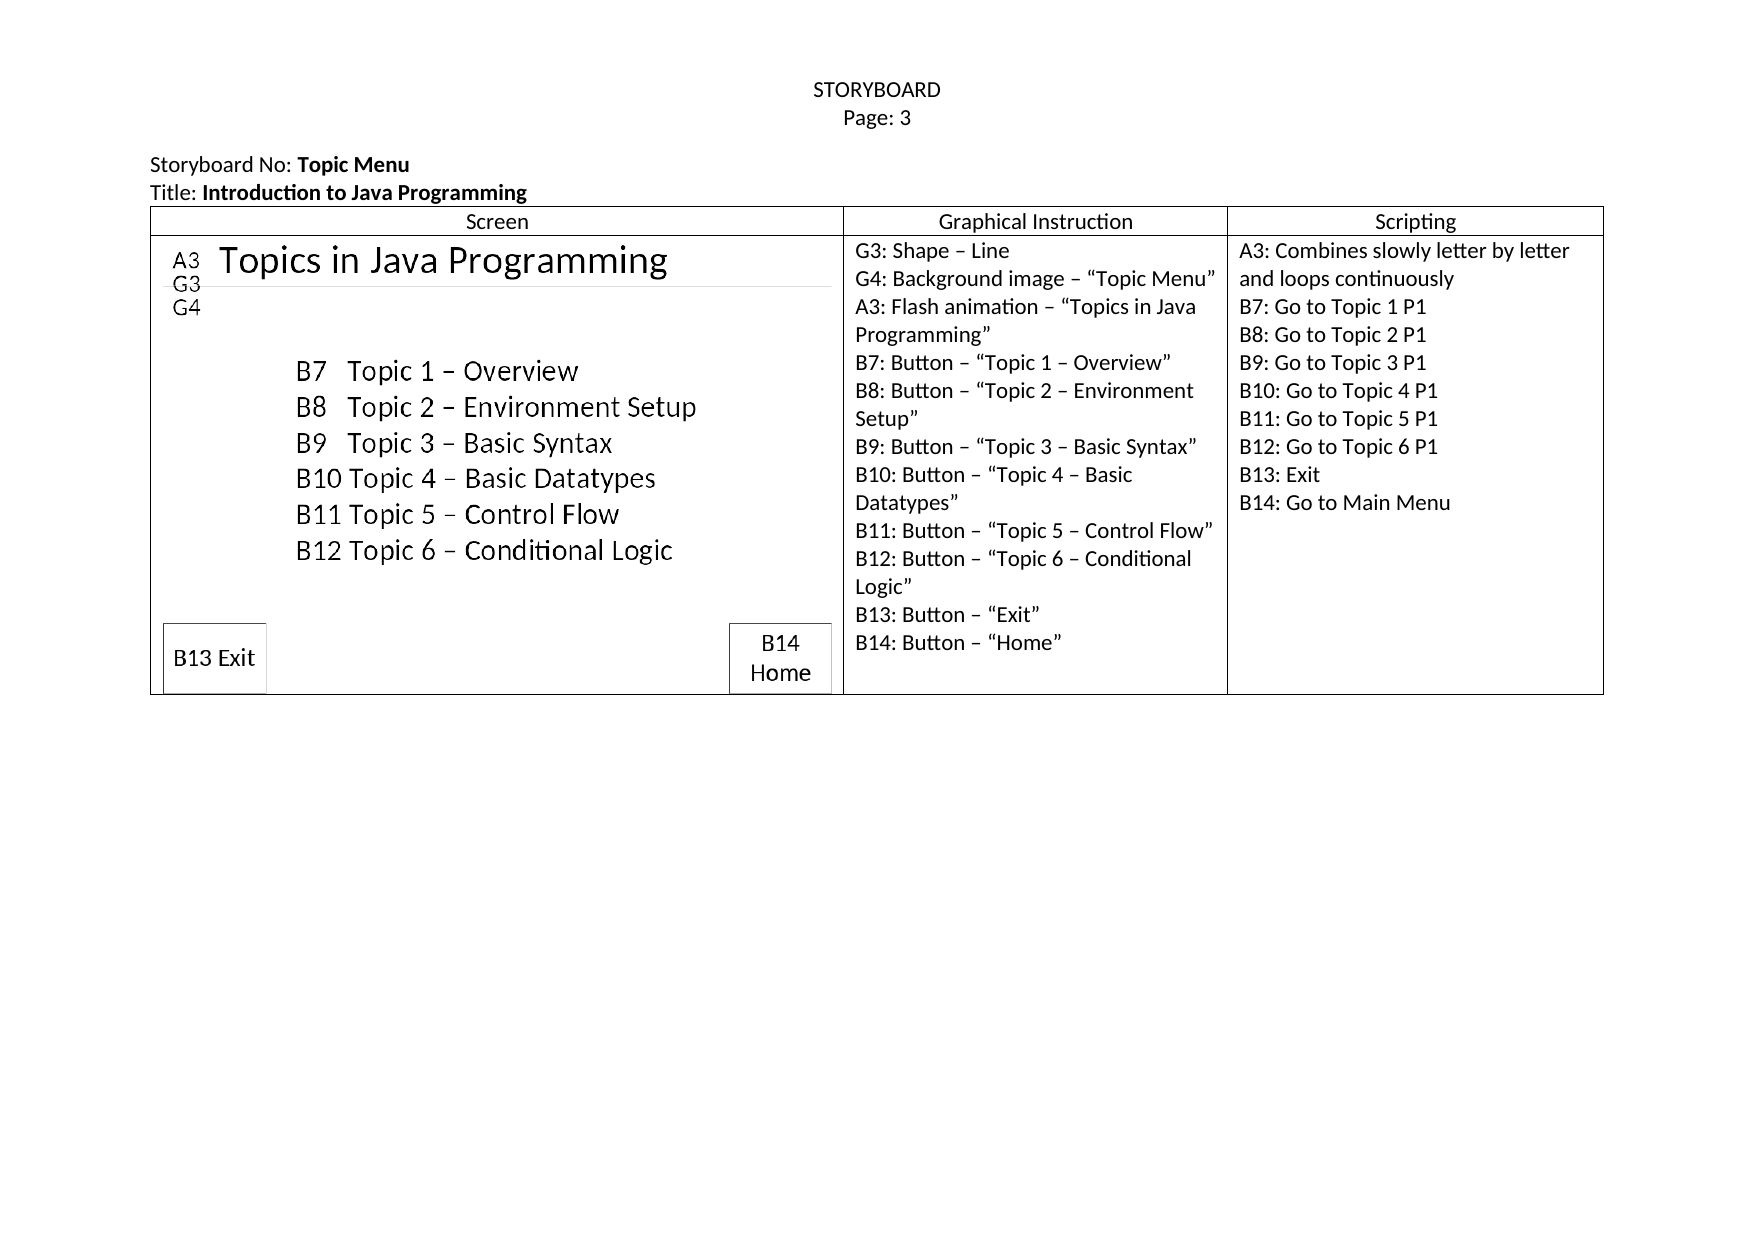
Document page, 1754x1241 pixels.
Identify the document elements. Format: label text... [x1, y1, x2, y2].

table_header Graphical Instruction [844, 207, 1227, 235]
table_cell [151, 236, 843, 694]
text Storyboard No: Topic Menu [150, 150, 1604, 178]
text Title: Introduction to Java Programming [150, 178, 1604, 206]
table_cell A3: Combines slowly letter by letter and loops continuously B7: Go to Topic 1 P1 B8: Go to Topic 2 P1 B9: Go to Topic 3 P1 B10: Go to Topic 4 P1 B11: Go to Topic 5 P1 B12: Go to Topic 6 P1 B13: Exit B14: Go to Main Menu [1228, 236, 1603, 694]
table_header Scripting [1228, 207, 1603, 235]
table_header Screen [151, 207, 843, 235]
table_cell G3: Shape – Line G4: Background image – “Topic Menu” A3: Flash animation – “Topics in Java Programming” B7: Button – “Topic 1 – Overview” B8: Button – “Topic 2 – Environment Setup” B9: Button – “Topic 3 – Basic Syntax” B10: Button – “Topic 4 – Basic Datatypes” B11: Button – “Topic 5 – Control Flow” B12: Button – “Topic 6 – Conditional Logic” B13: Button – “Exit” B14: Button – “Home” [844, 236, 1227, 694]
